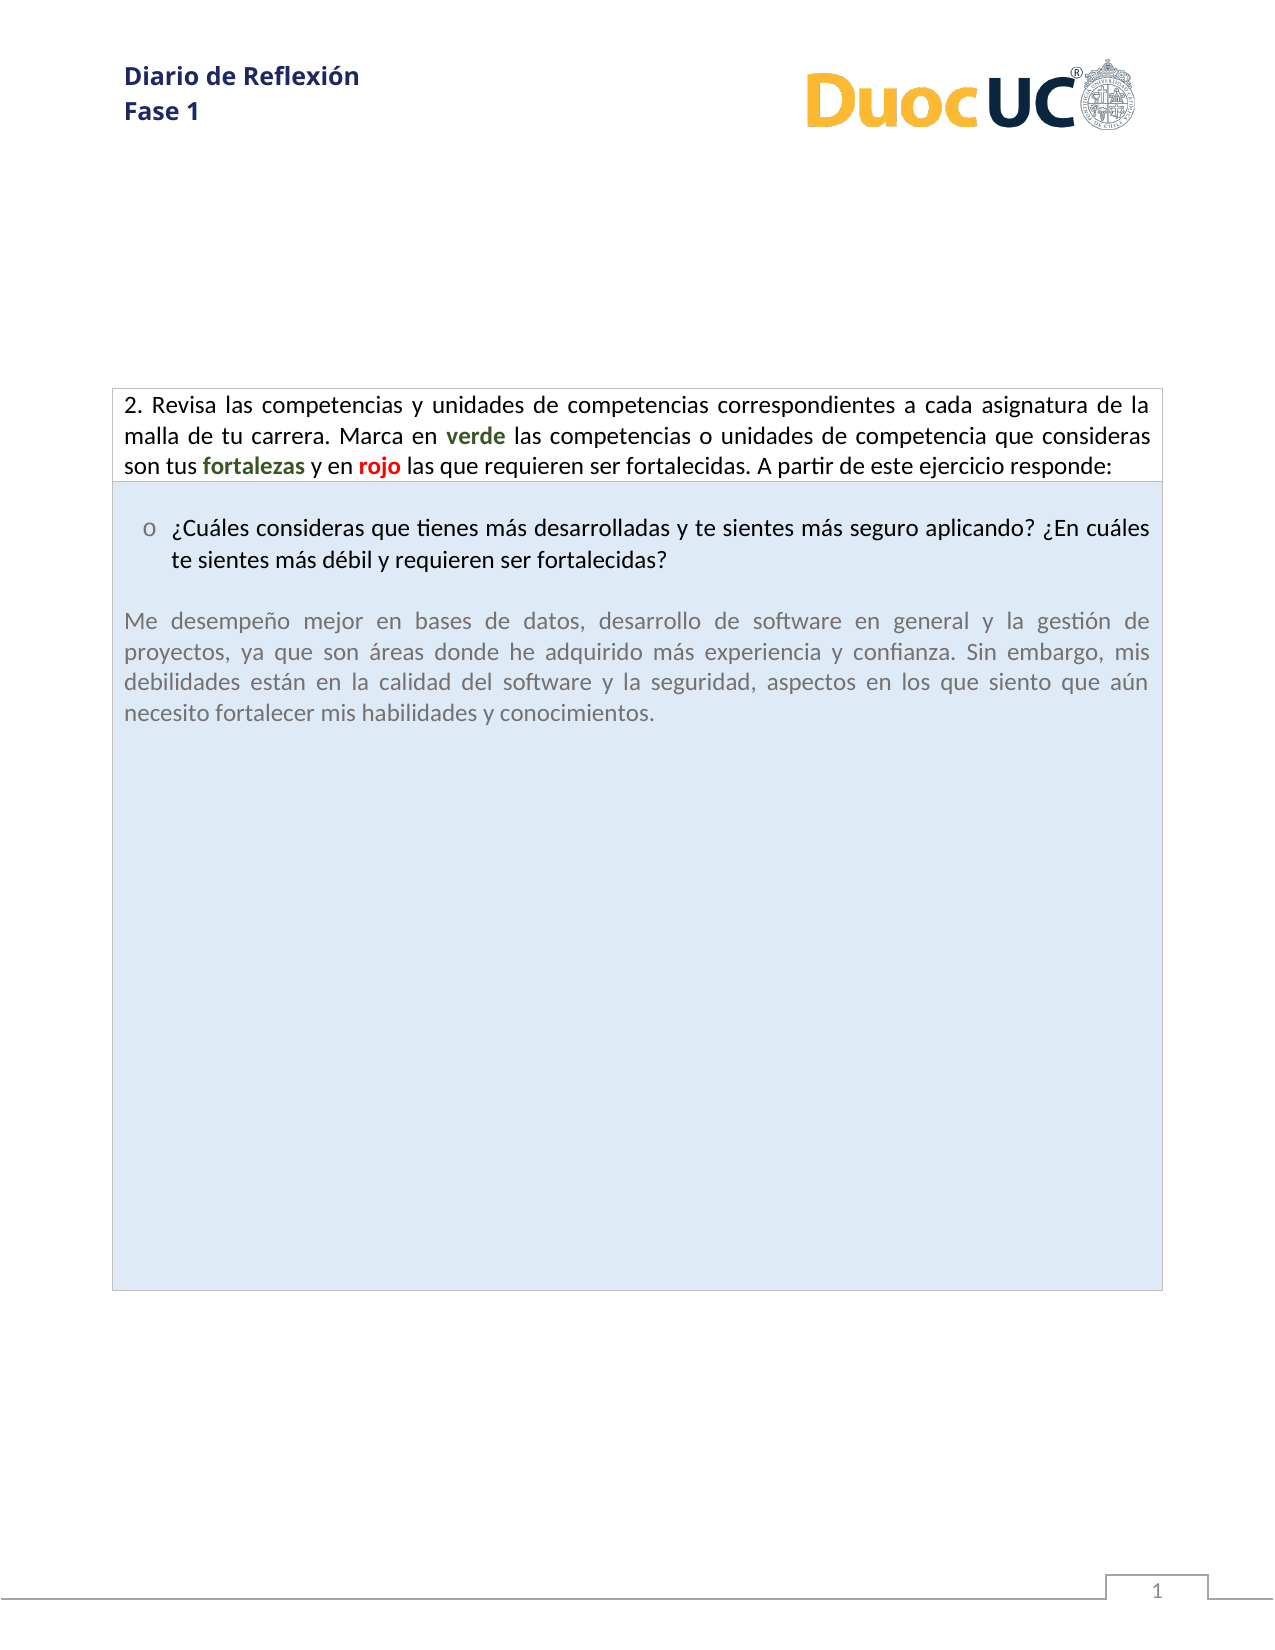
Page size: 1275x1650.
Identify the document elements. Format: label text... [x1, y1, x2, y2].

picture [807, 59, 1135, 130]
table_cell ¿Cuáles consideras que tienes más desarrolladas y te sientes más seguro aplicando? ¿En cuáles te sientes más débil y requieren ser fortalecidas? Me desempeño mejor en bases de datos, desarrollo de software en general y la gestión de proyectos, ya que son áreas donde he adquirido más experiencia y confianza. Sin embargo, mis debilidades están en la calidad del software y la seguridad, aspectos en los que siento que aún necesito fortalecer mis habilidades y conocimientos. [113, 482, 1162, 1290]
table_header 2. Revisa las competencias y unidades de competencias correspondientes a cada asignatura de la malla de tu carrera. Marca en verde las competencias o unidades de competencia que consideras son tus fortalezas y en rojo las que requieren ser fortalecidas. A partir de este ejercicio responde: [113, 389, 1162, 481]
